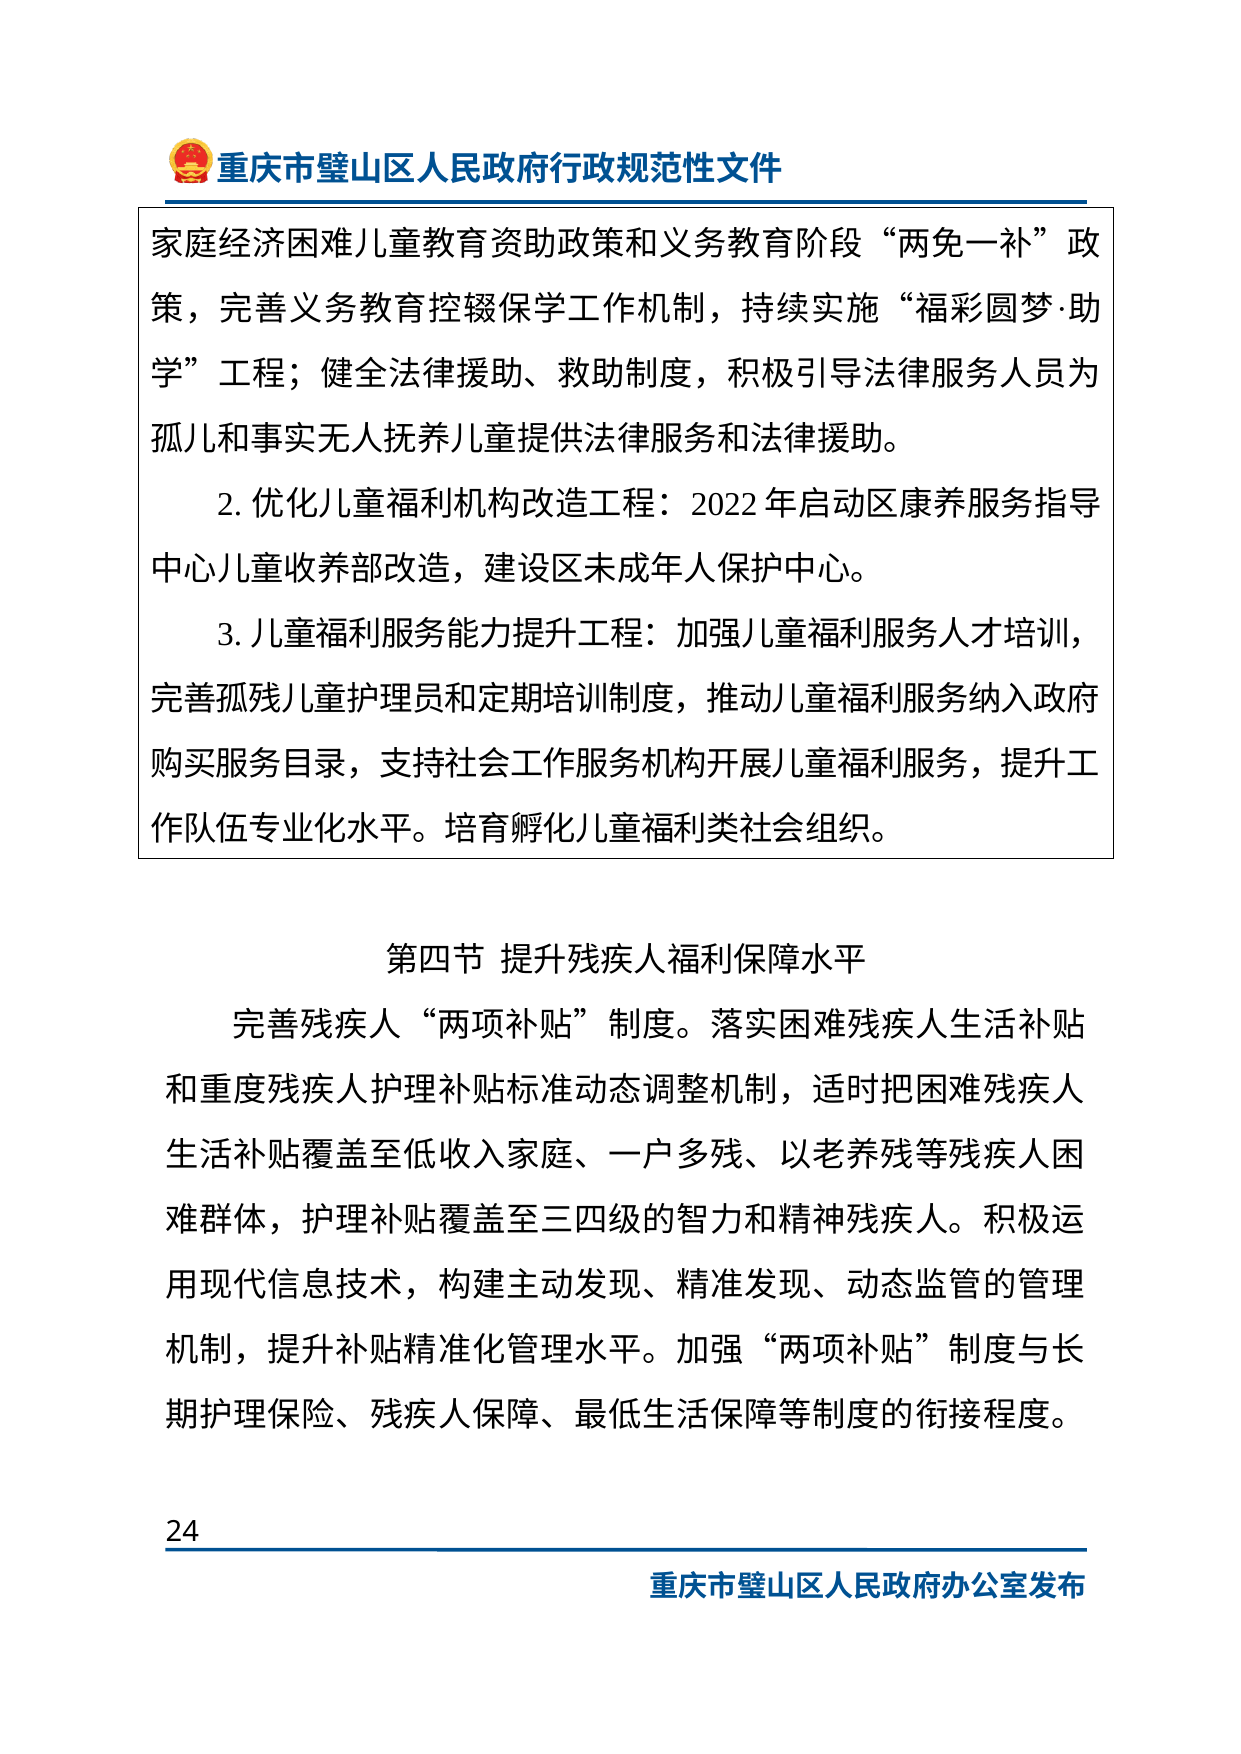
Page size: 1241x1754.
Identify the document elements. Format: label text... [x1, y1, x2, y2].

text 第四节 提升残疾人福利保障水平 [165, 924, 1087, 989]
picture [165, 136, 217, 187]
